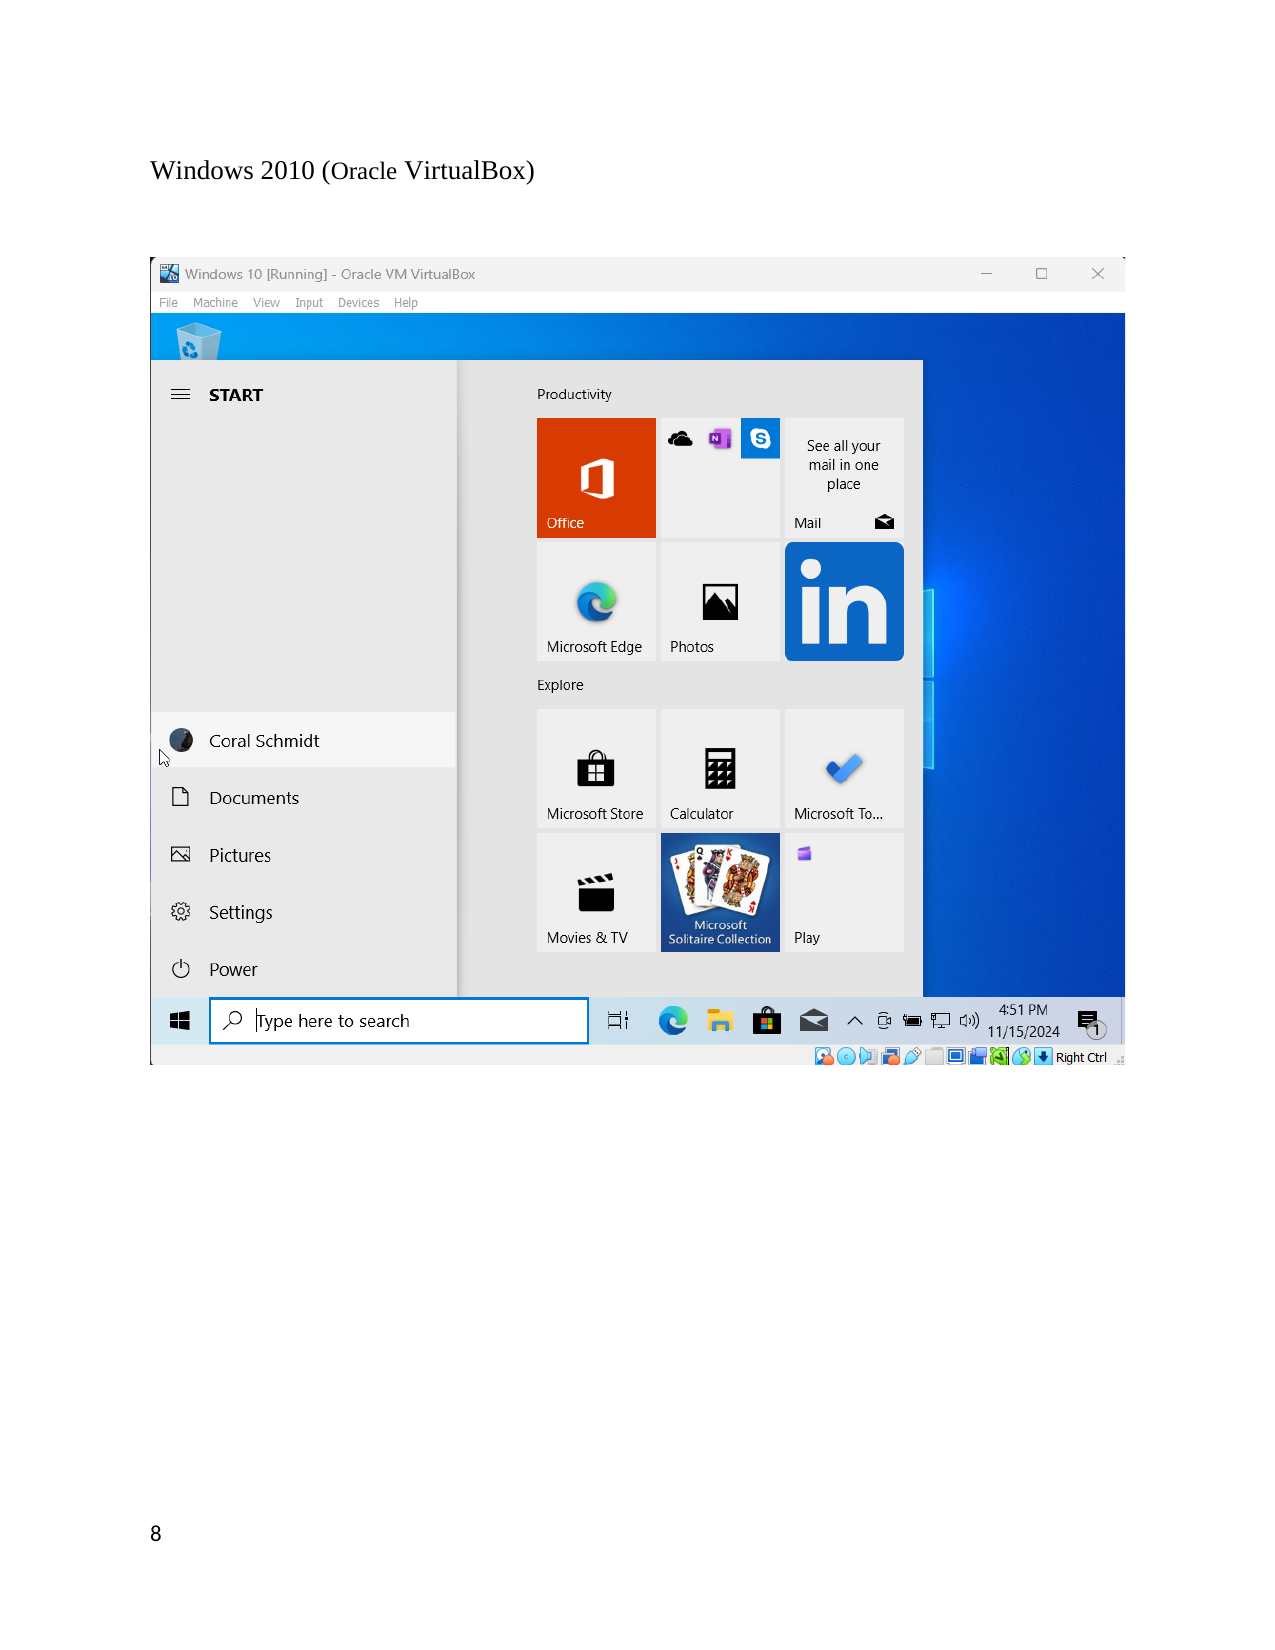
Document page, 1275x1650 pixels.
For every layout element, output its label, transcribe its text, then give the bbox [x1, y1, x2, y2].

picture [150, 257, 1125, 1065]
subtitle Windows 2010 (Oracle VirtualBox) [150, 154, 1125, 185]
